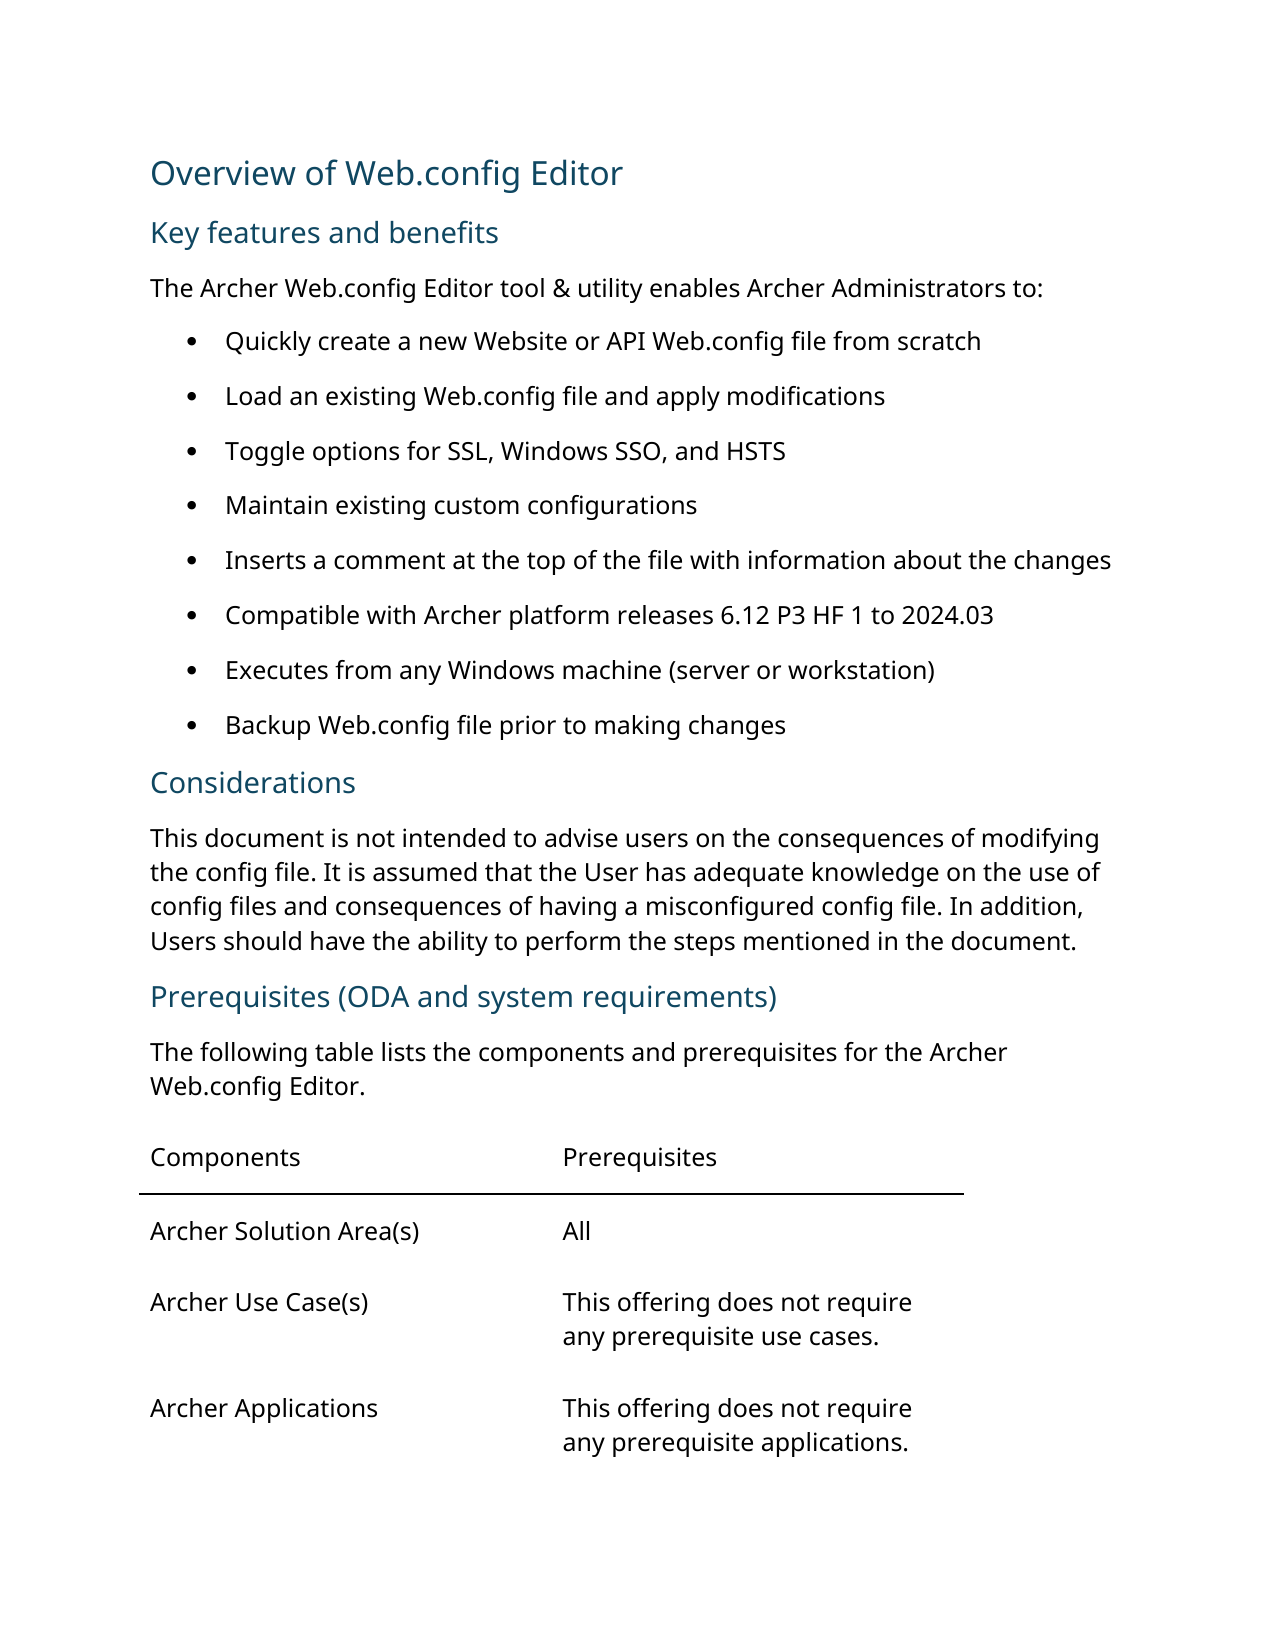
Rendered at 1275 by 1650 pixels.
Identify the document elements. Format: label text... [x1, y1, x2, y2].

table_cell Archer Applications [139, 1372, 551, 1477]
list Toggle options for SSL, Windows SSO, and HSTS [187, 433, 1125, 467]
subtitle Key features and benefits [150, 212, 1125, 252]
subtitle Prerequisites (ODA and system requirements) [150, 976, 1125, 1016]
table_cell Archer Solution Area(s) [139, 1195, 551, 1266]
table_cell Archer Use Case(s) [139, 1266, 551, 1372]
list Executes from any Windows machine (server or workstation) [187, 653, 1125, 687]
list Maintain existing custom configurations [187, 488, 1125, 522]
table_header Components [139, 1121, 551, 1193]
text The following table lists the components and prerequisites for the Archer Web.config Editor. [150, 1034, 1125, 1102]
table_header Prerequisites [551, 1121, 964, 1193]
list Quickly create a new Website or API Web.config file from scratch [187, 323, 1125, 357]
subtitle Overview of Web.config Editor [150, 150, 1125, 195]
list Compatible with Archer platform releases 6.12 P3 HF 1 to 2024.03 [187, 598, 1125, 632]
subtitle Considerations [150, 762, 1125, 802]
text This document is not intended to advise users on the consequences of modifying the config file. It is assumed that the User has adequate knowledge on the use of config files and consequences of having a misconfigured config file. In addition, Users should have the ability to perform the steps mentioned in the document. [150, 821, 1125, 957]
text The Archer Web.config Editor tool & utility enables Archer Administrators to: [150, 271, 1125, 304]
table_cell This offering does not require any prerequisite applications. [551, 1372, 964, 1477]
list Backup Web.config file prior to making changes [187, 708, 1125, 742]
list Load an existing Web.config file and apply modifications [187, 378, 1125, 412]
list Inserts a comment at the top of the file with information about the changes [187, 543, 1125, 577]
table_cell This offering does not require any prerequisite use cases. [551, 1266, 964, 1372]
table_cell All [551, 1195, 964, 1266]
